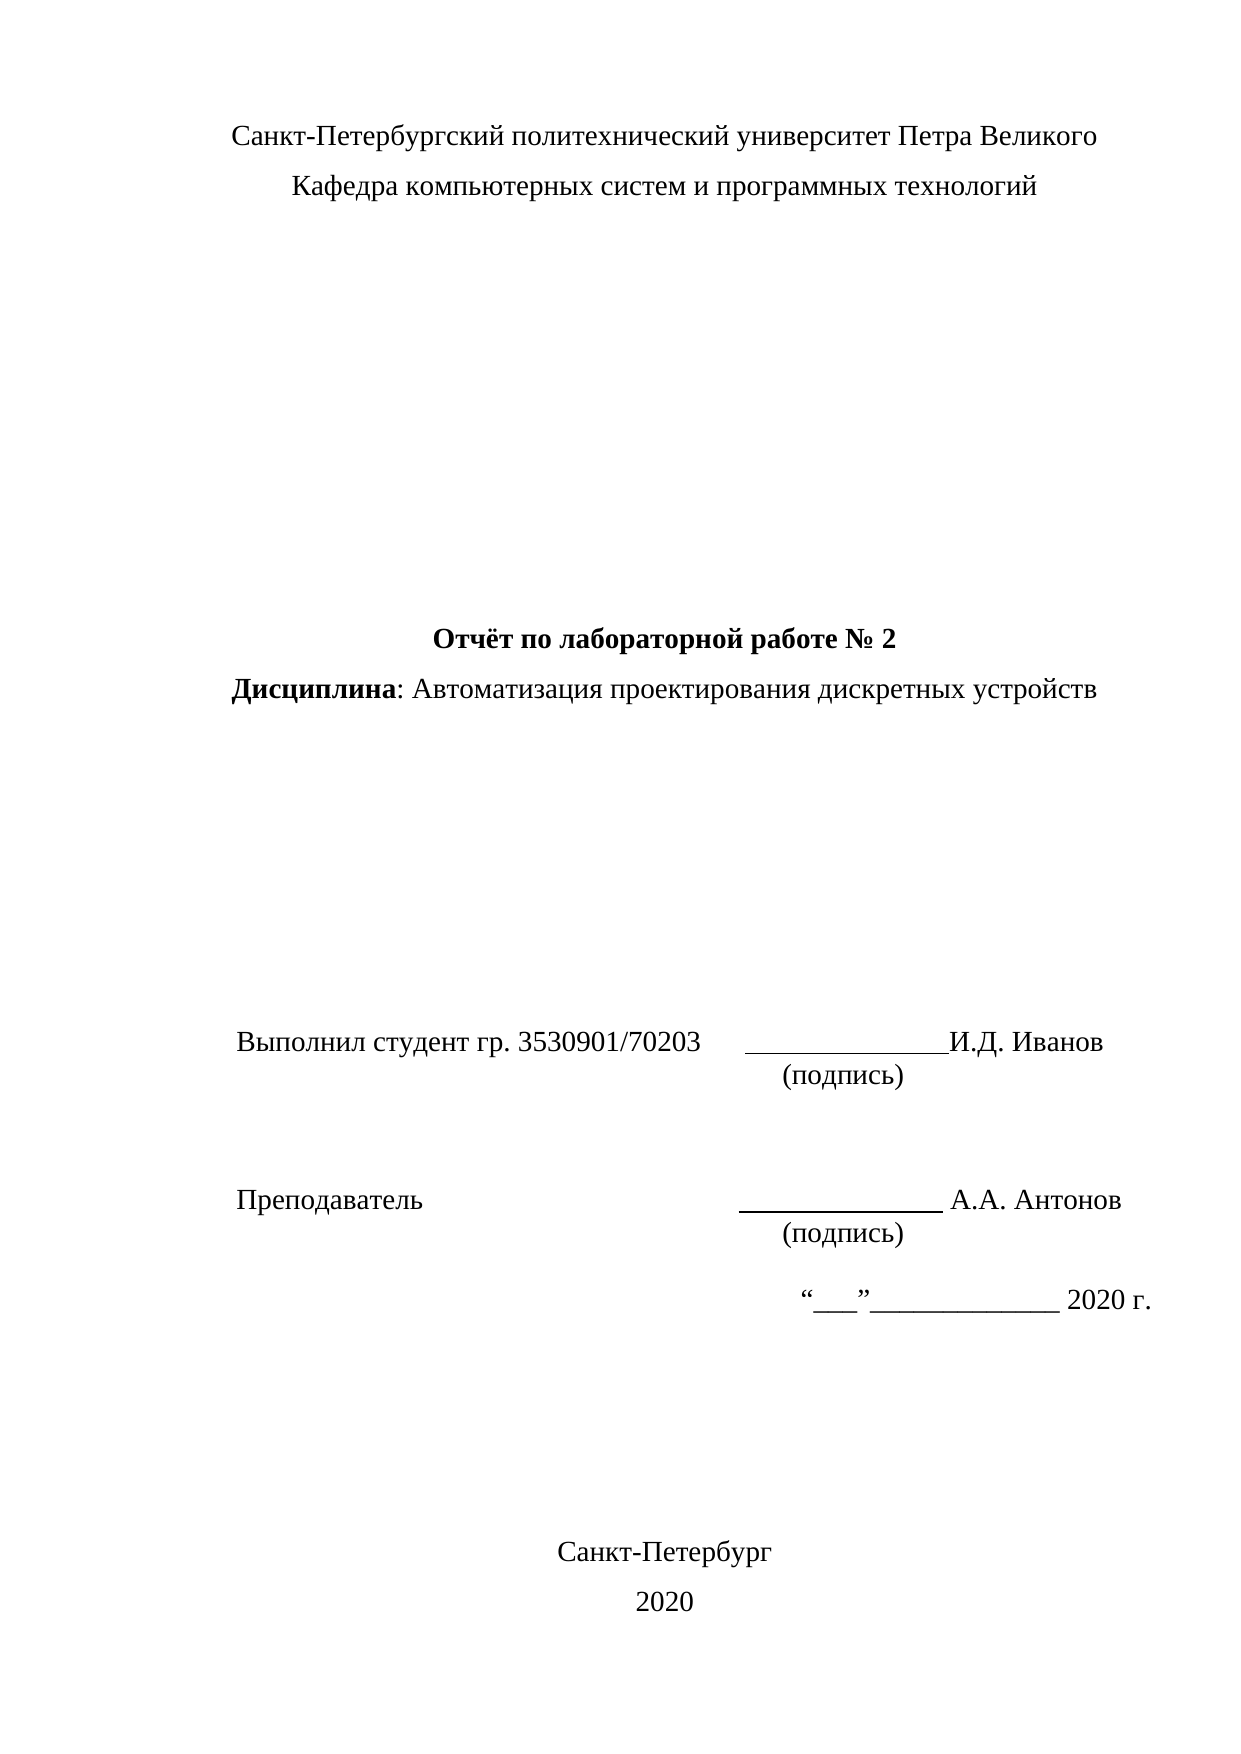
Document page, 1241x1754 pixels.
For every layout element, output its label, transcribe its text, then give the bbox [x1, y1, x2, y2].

text Дисциплина: Автоматизация проектирования дискретных устройств [177, 672, 1152, 705]
text Санкт-Петербург [177, 1534, 1152, 1568]
text Преподаватель А.A. Антонов (подпись) [236, 1182, 1152, 1249]
text 2020 [177, 1584, 1152, 1618]
text Выполнил студент гр. 3530901/70203 И.Д. Иванов [236, 1024, 1152, 1057]
text Санкт-Петербургский политехнический университет Петра Великого [177, 118, 1152, 152]
text “___”_____________ 2020 г. [296, 1282, 1152, 1316]
text Отчёт по лабораторной работе № 2 [177, 621, 1152, 655]
text (подпись) [236, 1057, 1152, 1091]
text Кафедра компьютерных систем и программных технологий [177, 168, 1152, 202]
